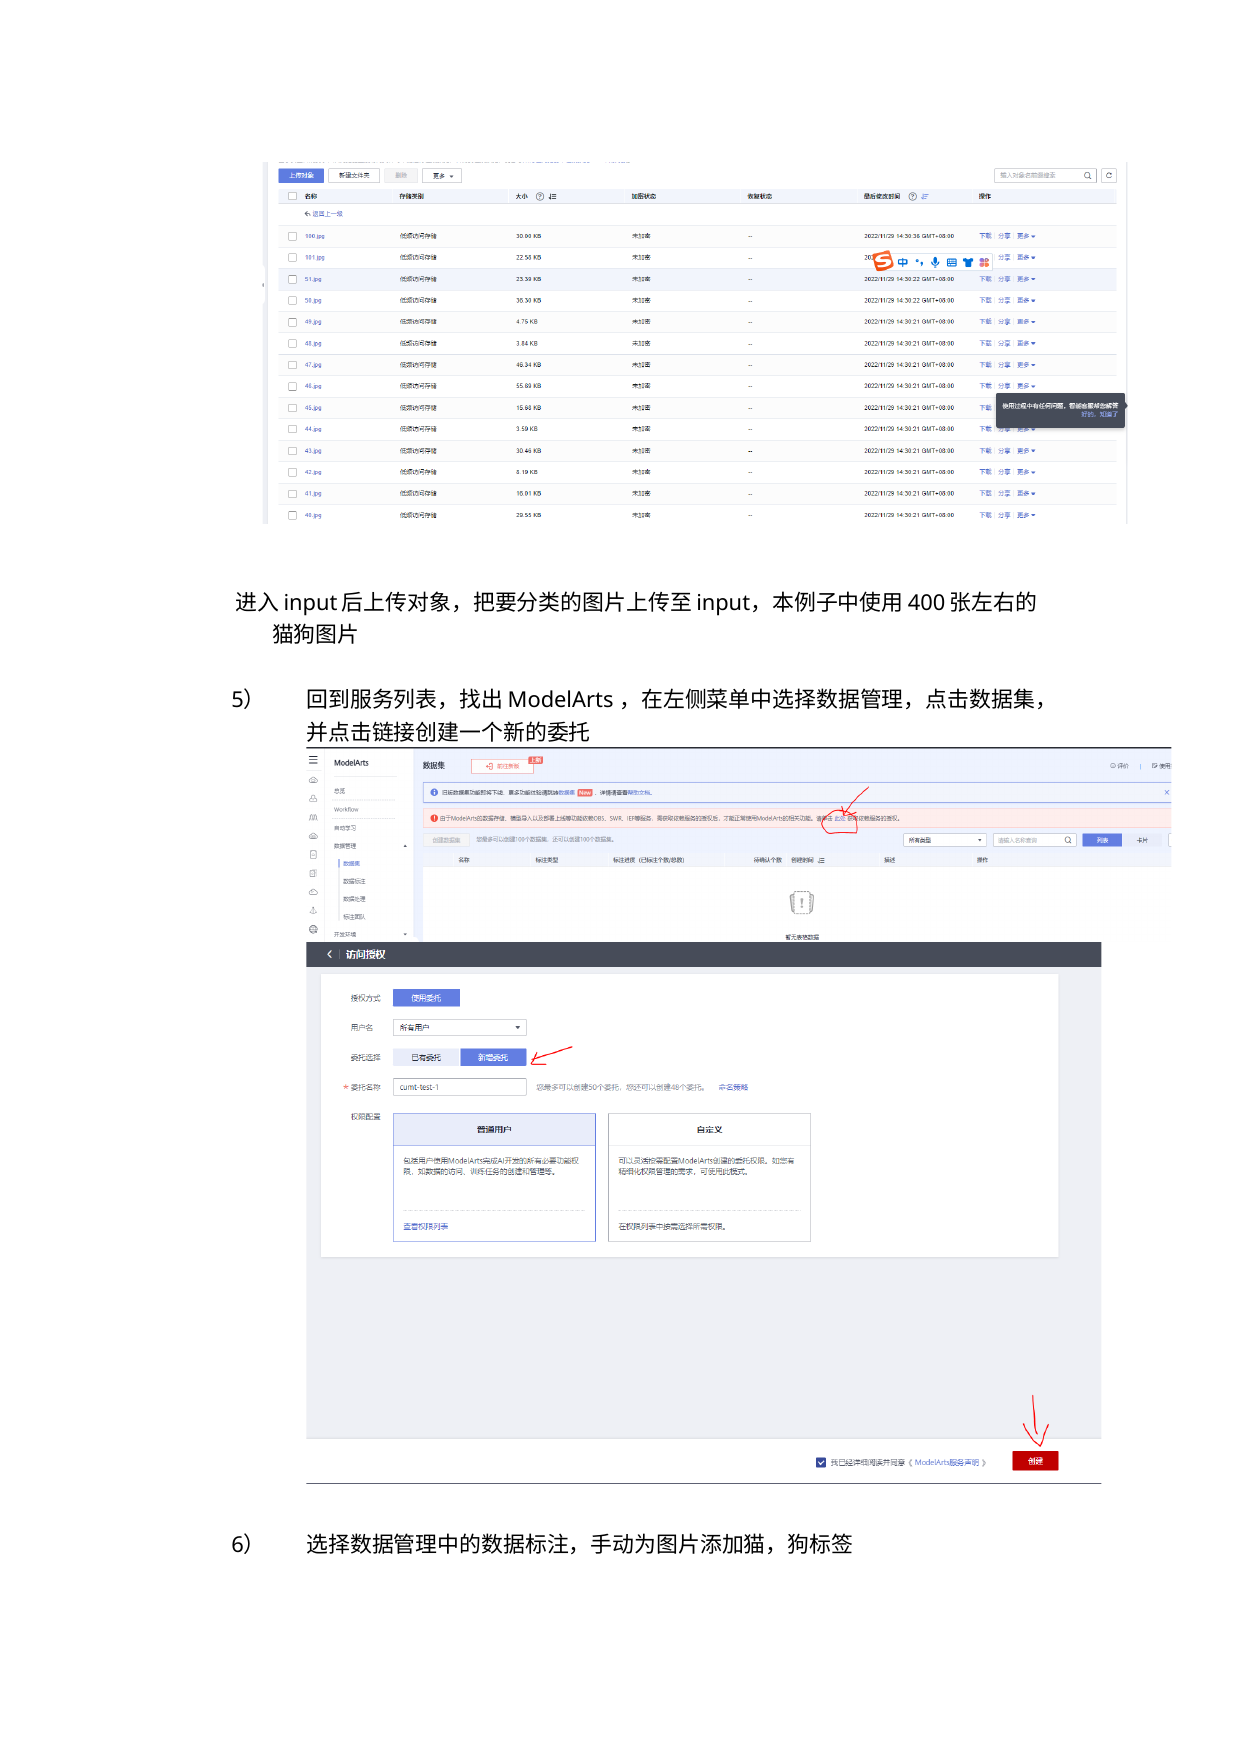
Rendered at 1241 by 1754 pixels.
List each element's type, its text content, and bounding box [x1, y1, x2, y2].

picture [306, 747, 1172, 1484]
list 回到服务列表，找出ModelArts ，在左侧菜单中选择数据管理，点击数据集，并点击链接创建一个新的委托 [231, 682, 1053, 747]
list 进入input后上传对象，把要分类的图片上传至input，本例子中使用400张左右的猫狗图片 [197, 584, 1053, 649]
list 选择数据管理中的数据标注，手动为图片添加猫，狗标签 [231, 1527, 1053, 1559]
picture [262, 162, 1128, 524]
